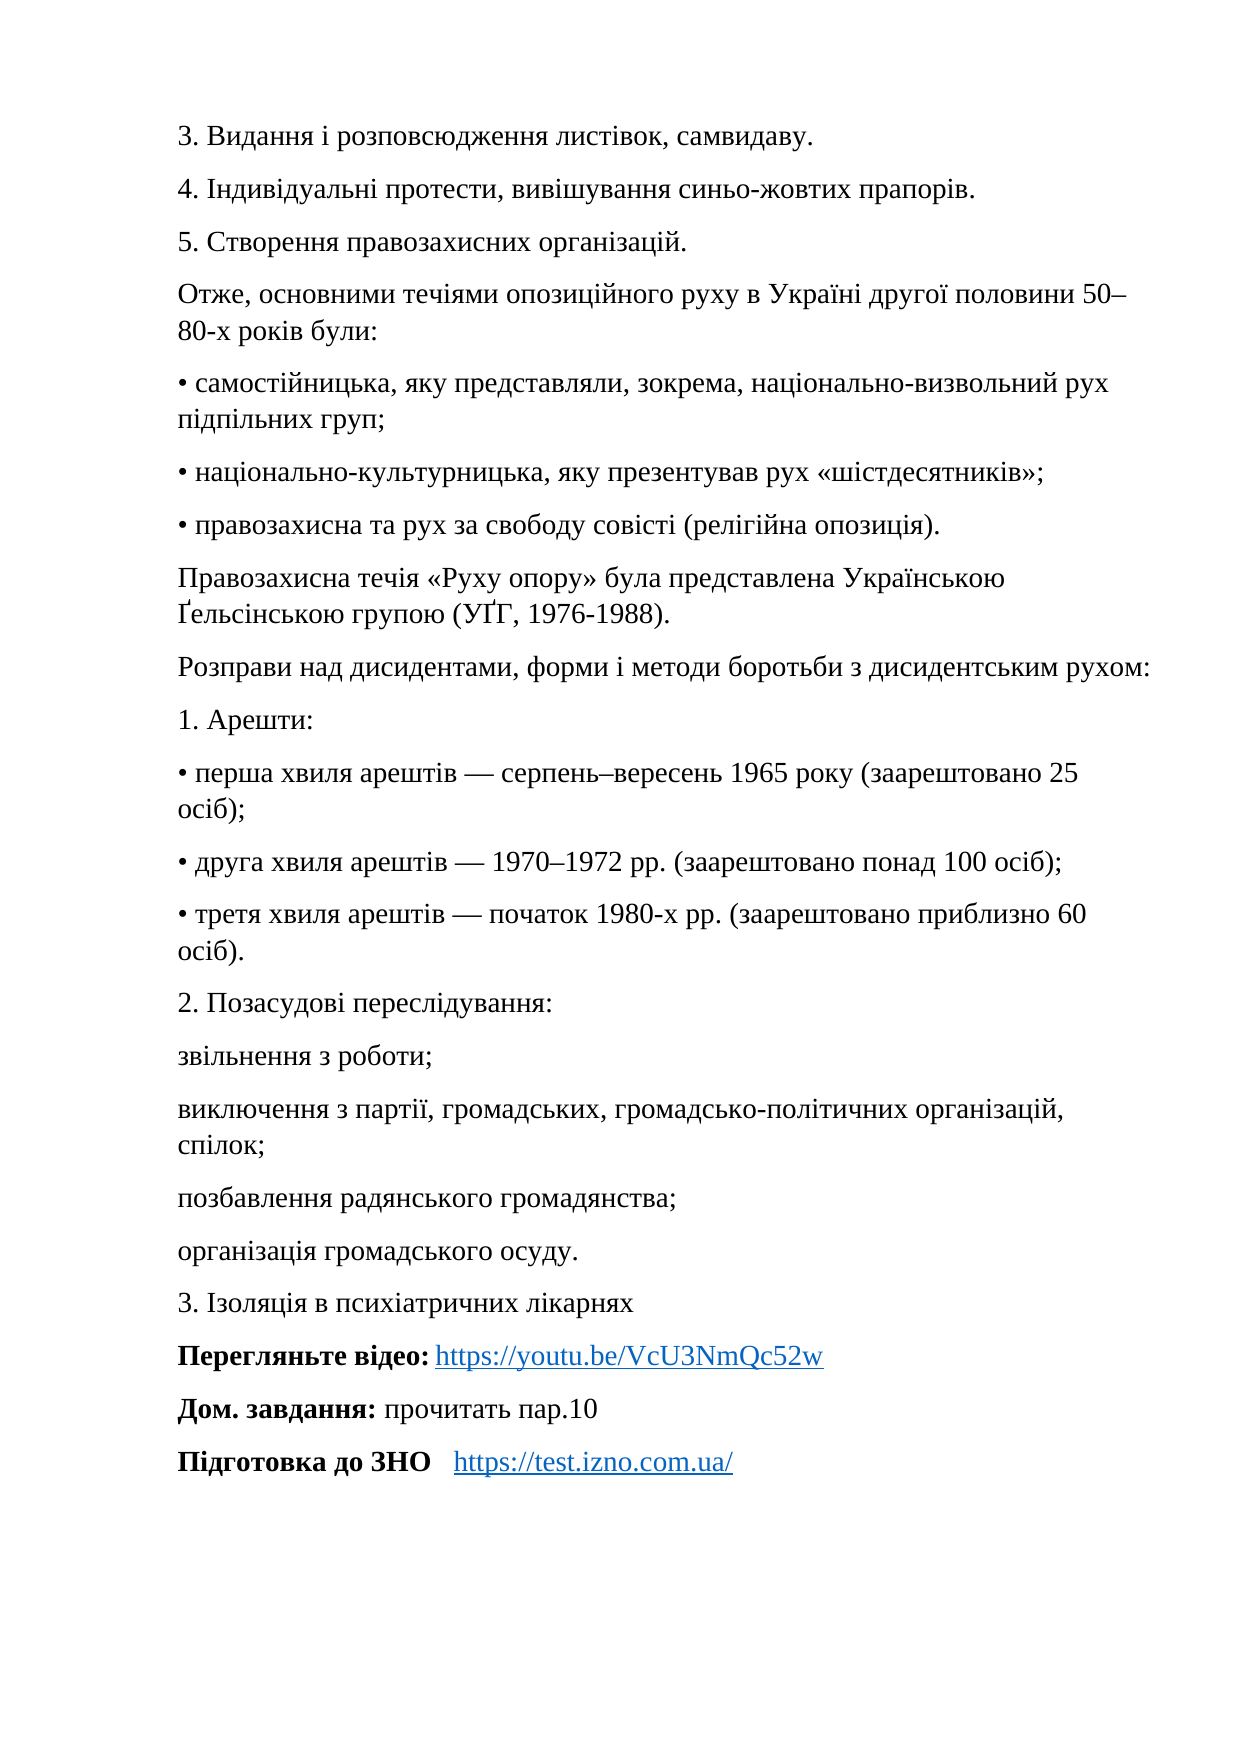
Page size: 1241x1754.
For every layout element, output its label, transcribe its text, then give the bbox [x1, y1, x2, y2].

text виключення з партії, громадських, громадсько-політичних організацій, спілок; [177, 1091, 1152, 1161]
text Отже, основними течіями опозиційного руху в Україні другої половини 50–80-х років були: [177, 277, 1152, 346]
text • перша хвиля арештів — серпень–вересень 1965 року (заарештовано 25 осіб); [177, 755, 1152, 824]
text • національно-культурницька, яку презентував рух «шістдесятників»; [177, 454, 1152, 488]
text • самостійницька, яку представляли, зокрема, національно-визвольний рух підпільних груп; [177, 366, 1152, 435]
text 3. Видання і розповсюдження листівок, самвидаву. [177, 118, 1152, 152]
text Перегляньте відео: https://youtu.be/VcU3NmQc52w [177, 1338, 1152, 1372]
text • правозахисна та рух за свободу совісті (релігійна опозиція). [177, 507, 1152, 541]
text позбавлення радянського громадянства; [177, 1180, 1152, 1213]
text Дом. завдання: прочитать пар.10 [177, 1391, 1152, 1425]
text Розправи над дисидентами, форми і методи боротьби з дисидентським рухом: [177, 649, 1152, 683]
text Правозахисна течія «Руху опору» була представлена Українською Ґельсінською групою (УҐГ, 1976-1988). [177, 560, 1152, 630]
text 4. Індивідуальні протести, вивішування синьо-жовтих прапорів. [177, 171, 1152, 204]
text 2. Позасудові переслідування: [177, 985, 1152, 1019]
text організація громадського осуду. [177, 1233, 1152, 1266]
text • третя хвиля арештів — початок 1980-х pp. (заарештовано приблизно 60 осіб). [177, 896, 1152, 966]
text Підготовка до ЗНО https://test.izno.com.ua/ [177, 1444, 1152, 1478]
text • друга хвиля арештів — 1970–1972 pp. (заарештовано понад 100 осіб); [177, 844, 1152, 877]
text звільнення з роботи; [177, 1038, 1152, 1072]
text 1. Арешти: [177, 702, 1152, 735]
text 3. Ізоляція в психіатричних лікарнях [177, 1286, 1152, 1319]
text 5. Створення правозахисних організацій. [177, 224, 1152, 257]
